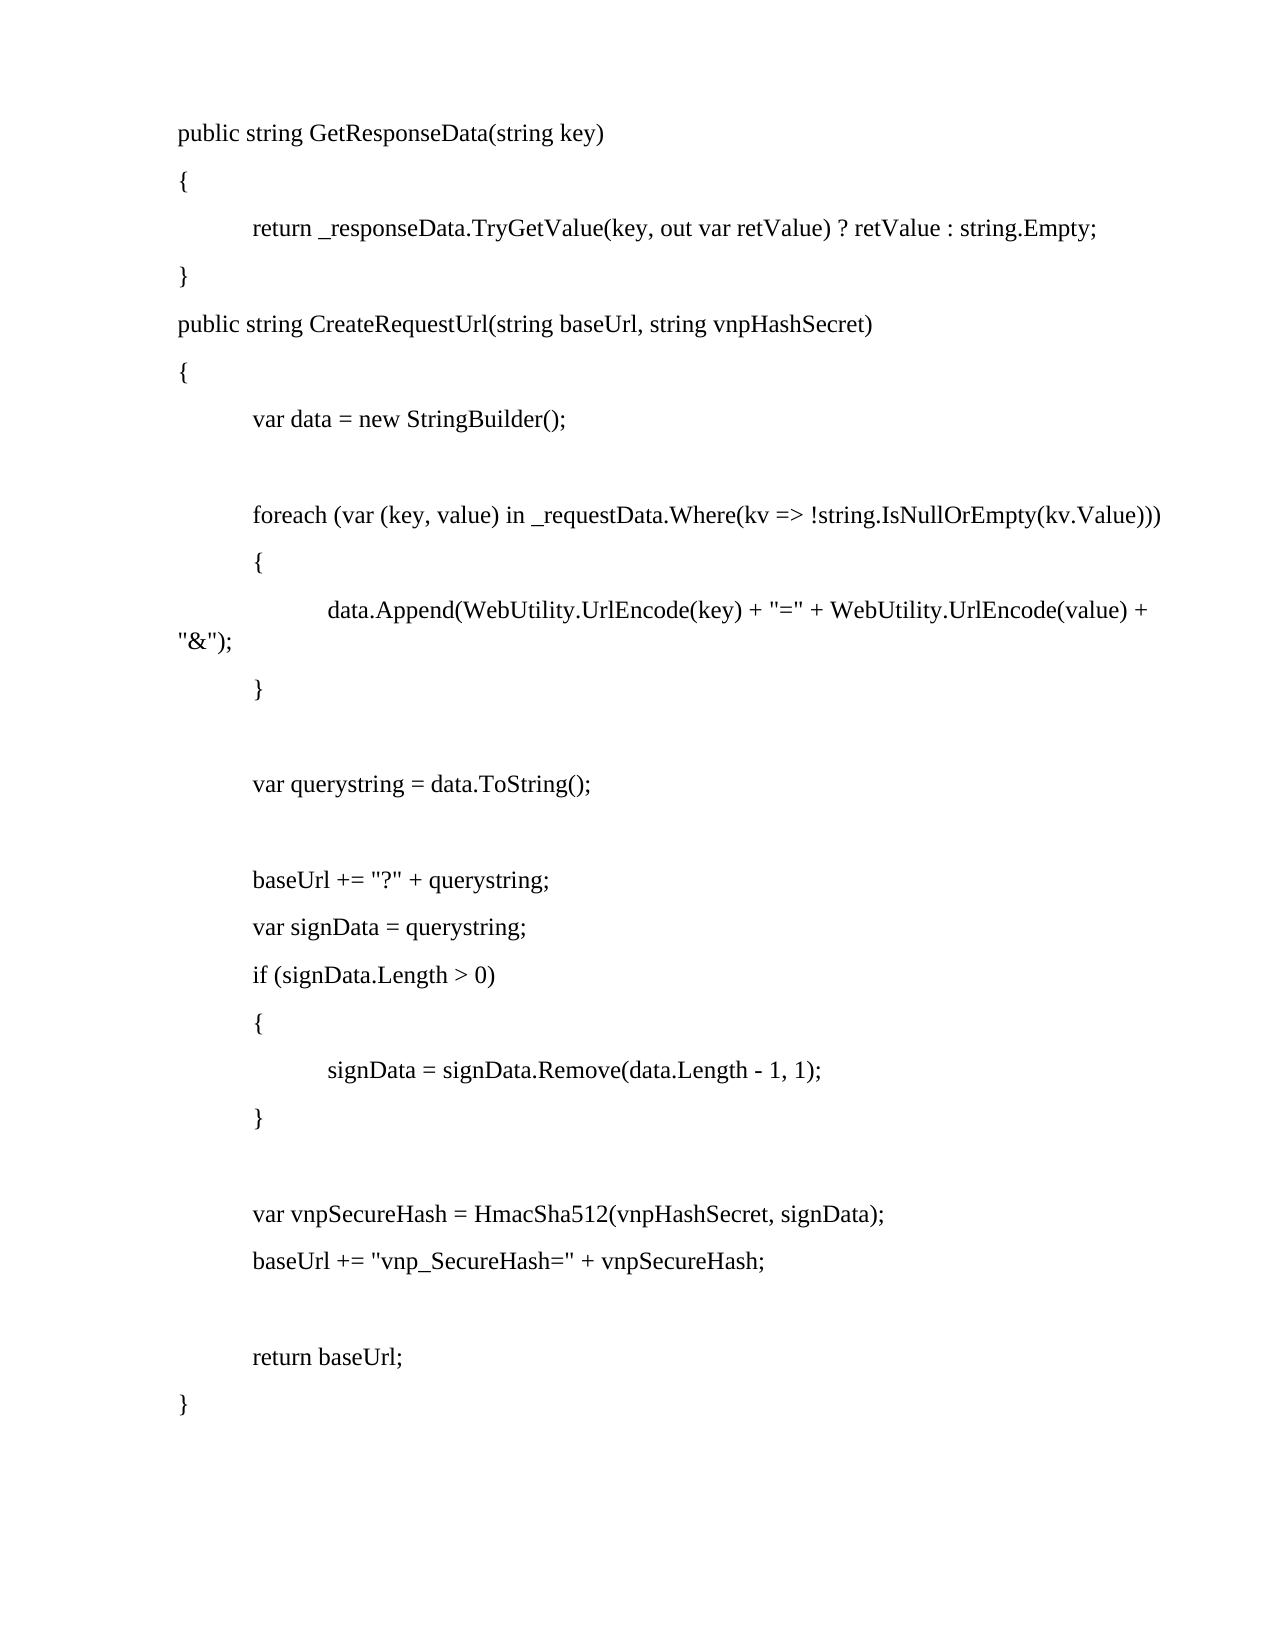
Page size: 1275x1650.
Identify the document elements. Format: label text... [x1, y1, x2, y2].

text var signData = querystring; [177, 912, 1186, 941]
text { [177, 1008, 1186, 1037]
text public string CreateRequestUrl(string baseUrl, string vnpHashSecret) [177, 309, 1186, 338]
text } [177, 261, 1186, 290]
text data.Append(WebUtility.UrlEncode(key) + "=" + WebUtility.UrlEncode(value) + "&"); [177, 595, 1186, 655]
text baseUrl += "?" + querystring; [177, 865, 1186, 893]
text signData = signData.Remove(data.Length - 1, 1); [177, 1056, 1186, 1084]
text { [177, 166, 1186, 194]
text } [177, 1103, 1186, 1132]
text } [177, 674, 1186, 703]
text { [177, 547, 1186, 576]
text baseUrl += "vnp_SecureHash=" + vnpSecureHash; [177, 1246, 1186, 1275]
text { [177, 357, 1186, 385]
text return _responseData.TryGetValue(key, out var retValue) ? retValue : string.Empty; [177, 213, 1186, 242]
text } [177, 1389, 1186, 1418]
text public string GetResponseData(string key) [177, 118, 1186, 147]
text foreach (var (key, value) in _requestData.Where(kv => !string.IsNullOrEmpty(kv.Value))) [177, 500, 1186, 528]
text var vnpSecureHash = HmacSha512(vnpHashSecret, signData); [177, 1199, 1186, 1227]
text return baseUrl; [177, 1342, 1186, 1371]
text if (signData.Length > 0) [177, 960, 1186, 989]
text var data = new StringBuilder(); [177, 404, 1186, 433]
text var querystring = data.ToString(); [177, 769, 1186, 798]
